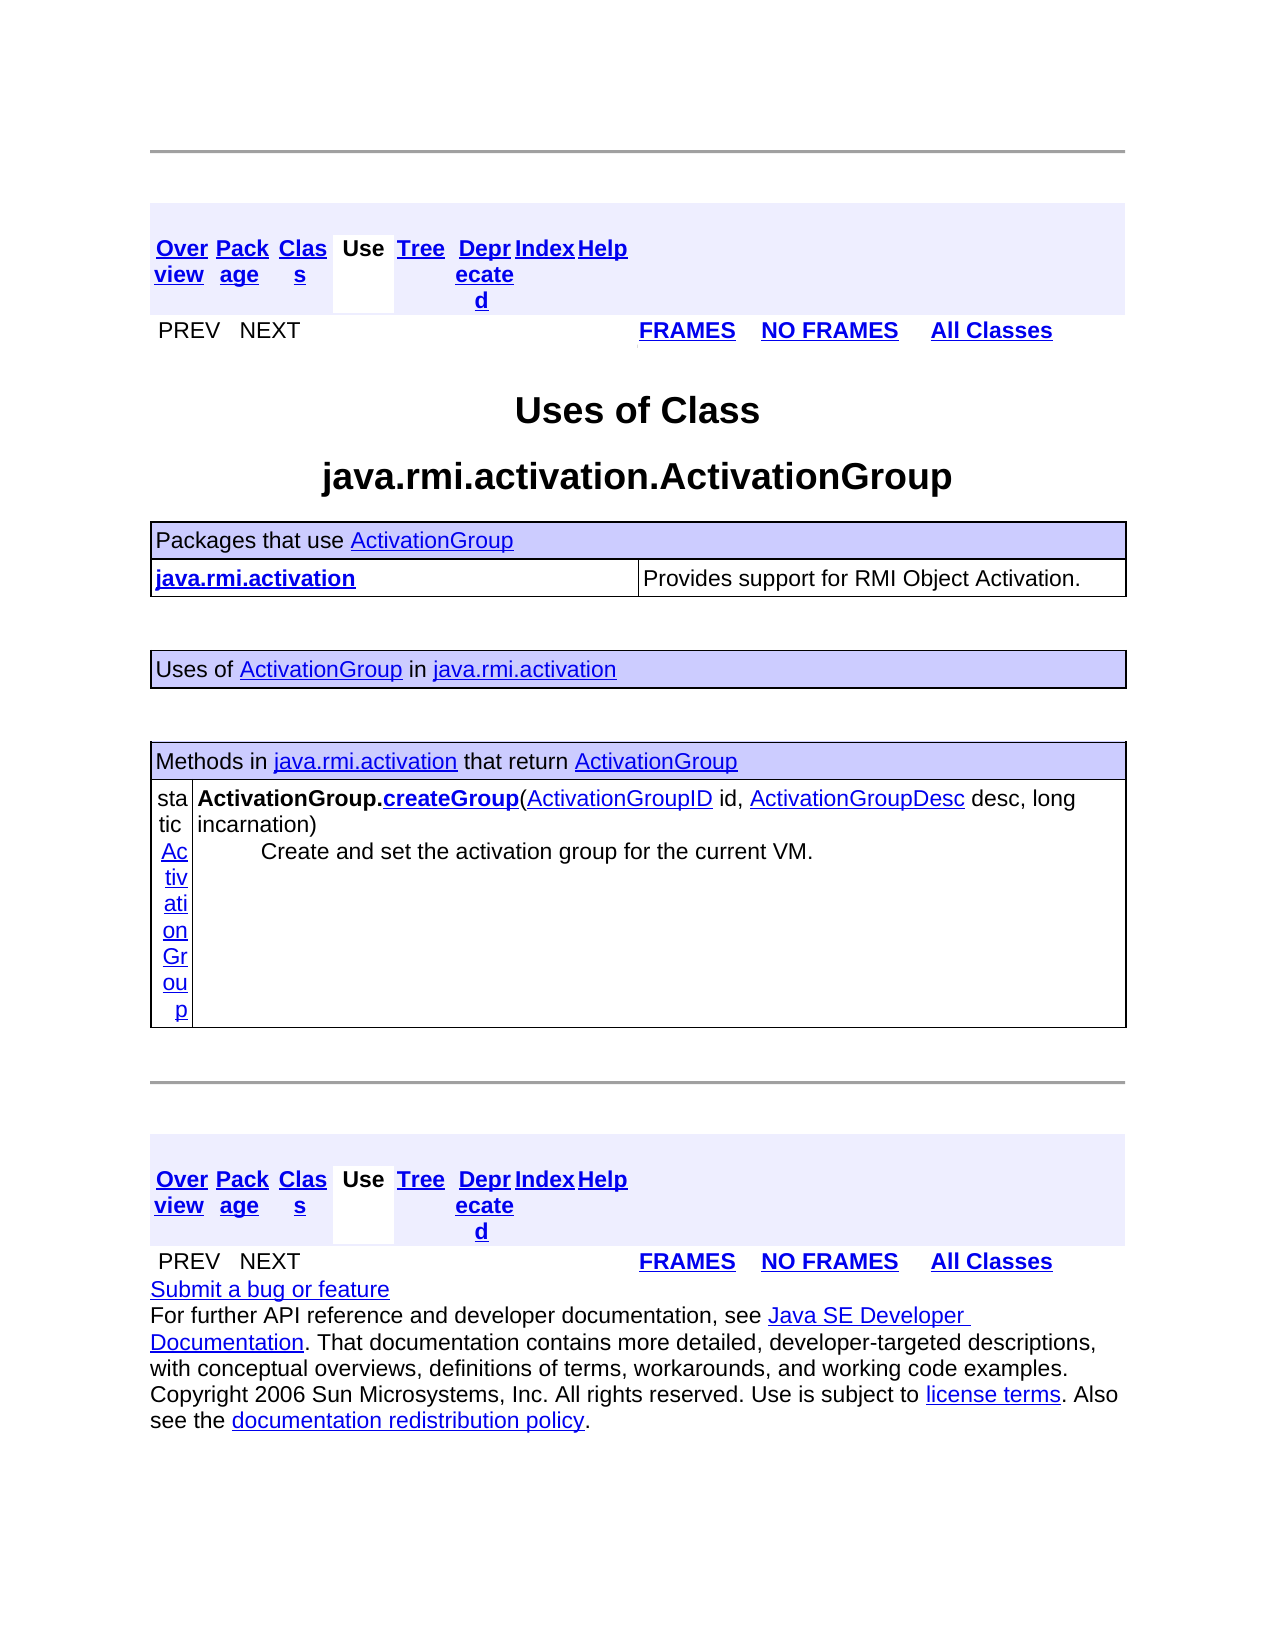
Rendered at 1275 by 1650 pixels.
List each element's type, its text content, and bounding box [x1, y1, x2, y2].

text For further API reference and developer documentation, see Java SE Developer Documentation. That documentation contains more detailed, developer-targeted descriptions, with conceptual overviews, definitions of terms, workarounds, and working code examples. [150, 1302, 1125, 1381]
text Submit a bug or feature [150, 1276, 1125, 1302]
table_cell Provides support for RMI Object Activation. [639, 560, 1125, 596]
table_header Methods in java.rmi.activation that return ActivationGroup [152, 743, 1125, 779]
table_cell ActivationGroup.createGroup(ActivationGroupID id, ActivationGroupDesc desc, long incarnation) Create and set the activation group for the current VM. [193, 780, 1125, 1027]
table_cell PREV NEXT [150, 315, 637, 345]
text java.rmi.activation.ActivationGroup [150, 454, 1125, 497]
table_cell PREV NEXT [150, 1246, 637, 1276]
table_cell java.rmi.activation [152, 560, 638, 596]
table_cell FRAMES NO FRAMES All Classes [638, 1246, 1125, 1276]
table_header [150, 1134, 1125, 1246]
table_header [150, 203, 1125, 315]
text Copyright 2006 Sun Microsystems, Inc. All rights reserved. Use is subject to license terms. Also see the documentation redistribution policy. [150, 1381, 1125, 1434]
table_cell FRAMES NO FRAMES All Classes [638, 315, 1125, 345]
text Uses of Class [150, 388, 1125, 431]
table_cell static ActivationGroup [152, 780, 192, 1027]
table_header Packages that use ActivationGroup [152, 523, 1125, 558]
table_header Uses of ActivationGroup in java.rmi.activation [152, 651, 1125, 687]
